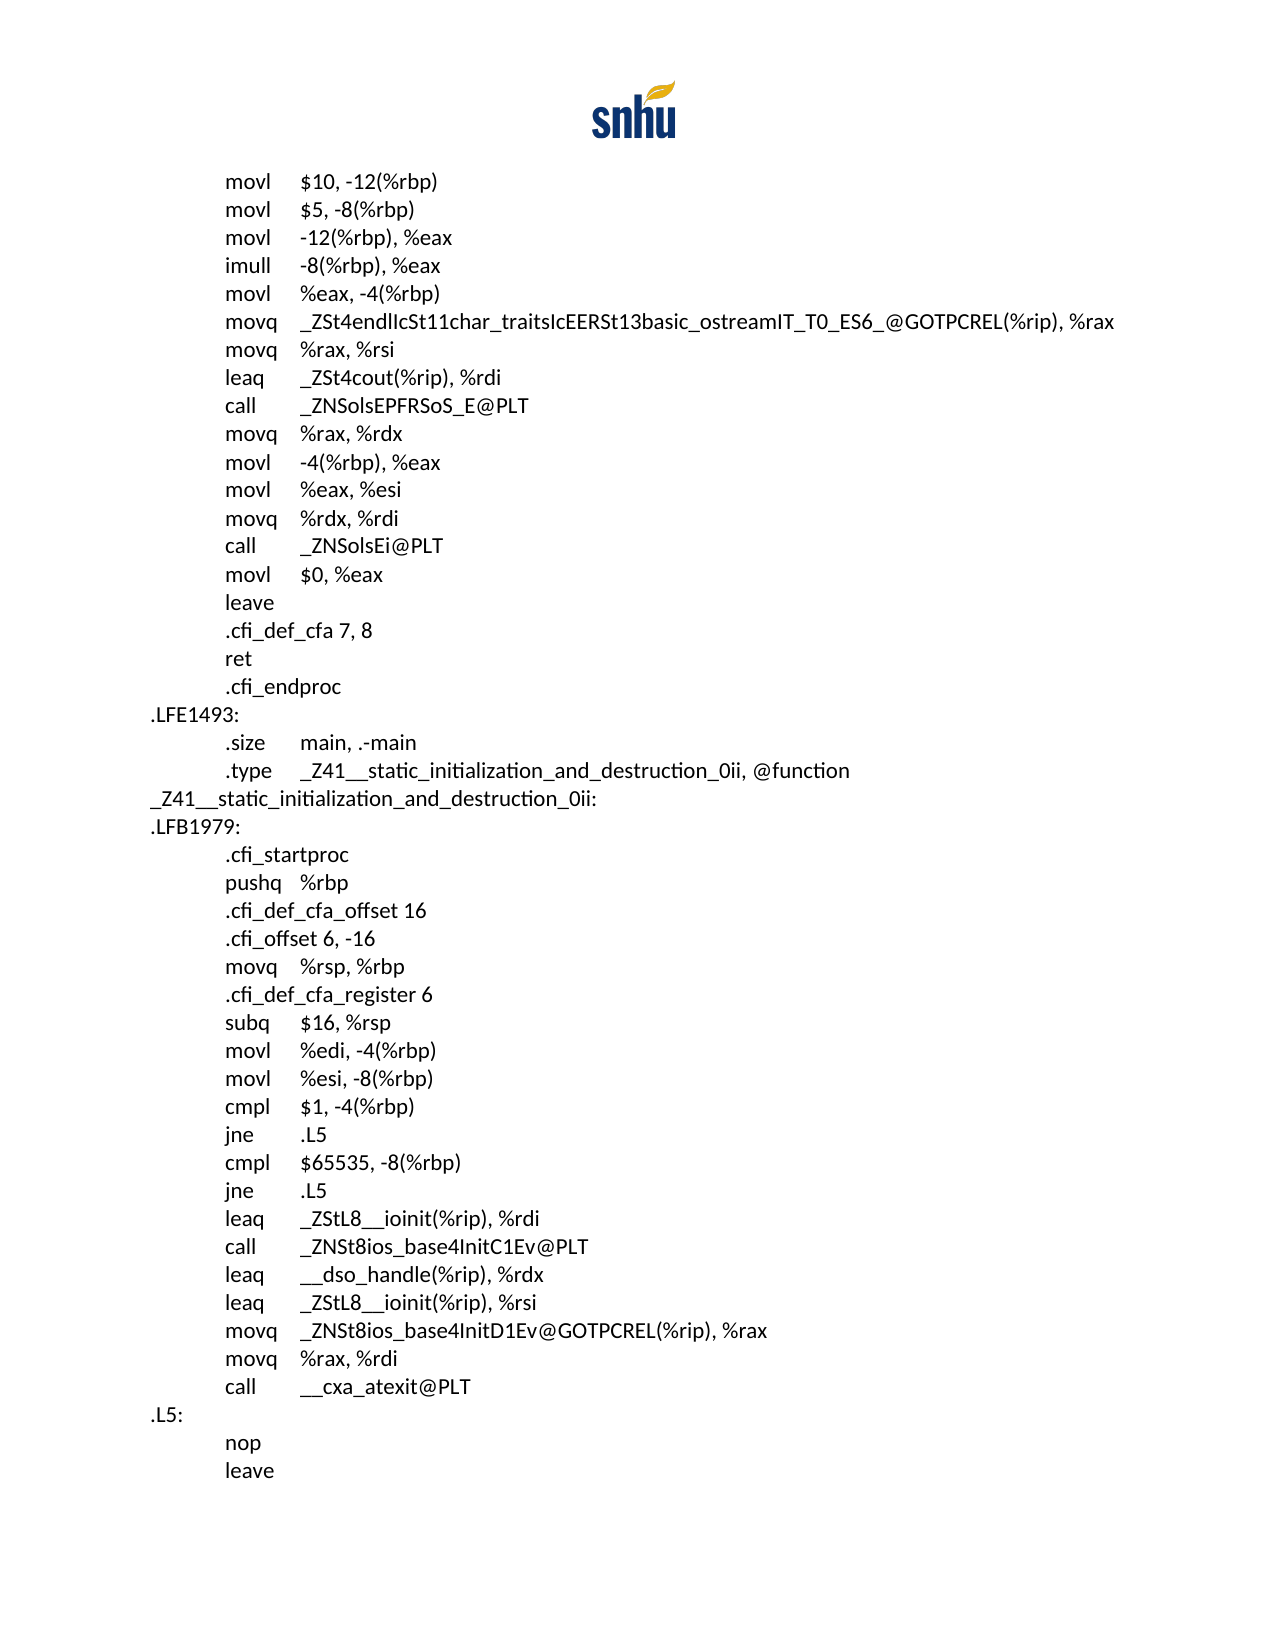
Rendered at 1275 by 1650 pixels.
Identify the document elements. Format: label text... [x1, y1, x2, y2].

text _Z41__static_initialization_and_destruction_0ii: [150, 784, 1125, 812]
text leaq __dso_handle(%rip), %rdx [150, 1260, 1125, 1288]
text .cfi_offset 6, -16 [150, 924, 1125, 952]
text movl %eax, -4(%rbp) [150, 279, 1125, 307]
text leave [150, 588, 1125, 616]
text call _ZNSolsEPFRSoS_E@PLT [150, 392, 1125, 419]
text movq _ZSt4endlIcSt11char_traitsIcEERSt13basic_ostreamIT_T0_ES6_@GOTPCREL(%rip), %rax [150, 307, 1125, 336]
text .cfi_endproc [150, 672, 1125, 700]
text movl -12(%rbp), %eax [150, 223, 1125, 251]
text movq %rdx, %rdi [150, 504, 1125, 532]
text subq $16, %rsp [150, 1008, 1125, 1036]
text ret [150, 644, 1125, 672]
text .cfi_startproc [150, 840, 1125, 868]
text call _ZNSolsEi@PLT [150, 532, 1125, 560]
text movl %edi, -4(%rbp) [150, 1036, 1125, 1064]
text movq %rax, %rdi [150, 1344, 1125, 1372]
text movl $10, -12(%rbp) [150, 167, 1125, 195]
text movl $5, -8(%rbp) [150, 195, 1125, 223]
text movl %esi, -8(%rbp) [150, 1064, 1125, 1092]
text leaq _ZSt4cout(%rip), %rdi [150, 363, 1125, 392]
text leave [150, 1456, 1125, 1484]
text jne .L5 [150, 1120, 1125, 1148]
text movq %rax, %rdx [150, 419, 1125, 448]
text nop [150, 1428, 1125, 1456]
text jne .L5 [150, 1176, 1125, 1204]
text movl $0, %eax [150, 560, 1125, 588]
text .cfi_def_cfa_offset 16 [150, 896, 1125, 924]
text imull -8(%rbp), %eax [150, 251, 1125, 279]
text leaq _ZStL8__ioinit(%rip), %rsi [150, 1288, 1125, 1316]
text movq %rsp, %rbp [150, 952, 1125, 980]
text .size main, .-main [150, 728, 1125, 756]
text pushq %rbp [150, 868, 1125, 896]
text cmpl $65535, -8(%rbp) [150, 1148, 1125, 1176]
text .LFB1979: [150, 812, 1125, 840]
text leaq _ZStL8__ioinit(%rip), %rdi [150, 1204, 1125, 1232]
text movl -4(%rbp), %eax [150, 448, 1125, 476]
text .type _Z41__static_initialization_and_destruction_0ii, @function [150, 756, 1125, 784]
text .cfi_def_cfa 7, 8 [150, 616, 1125, 644]
text movq %rax, %rsi [150, 336, 1125, 363]
text call _ZNSt8ios_base4InitC1Ev@PLT [150, 1232, 1125, 1260]
text .L5: [150, 1400, 1125, 1428]
text .LFE1493: [150, 700, 1125, 728]
text .cfi_def_cfa_register 6 [150, 980, 1125, 1008]
text movq _ZNSt8ios_base4InitD1Ev@GOTPCREL(%rip), %rax [150, 1316, 1125, 1344]
text call __cxa_atexit@PLT [150, 1372, 1125, 1400]
text movl %eax, %esi [150, 476, 1125, 504]
picture [573, 75, 702, 147]
text cmpl $1, -4(%rbp) [150, 1092, 1125, 1120]
